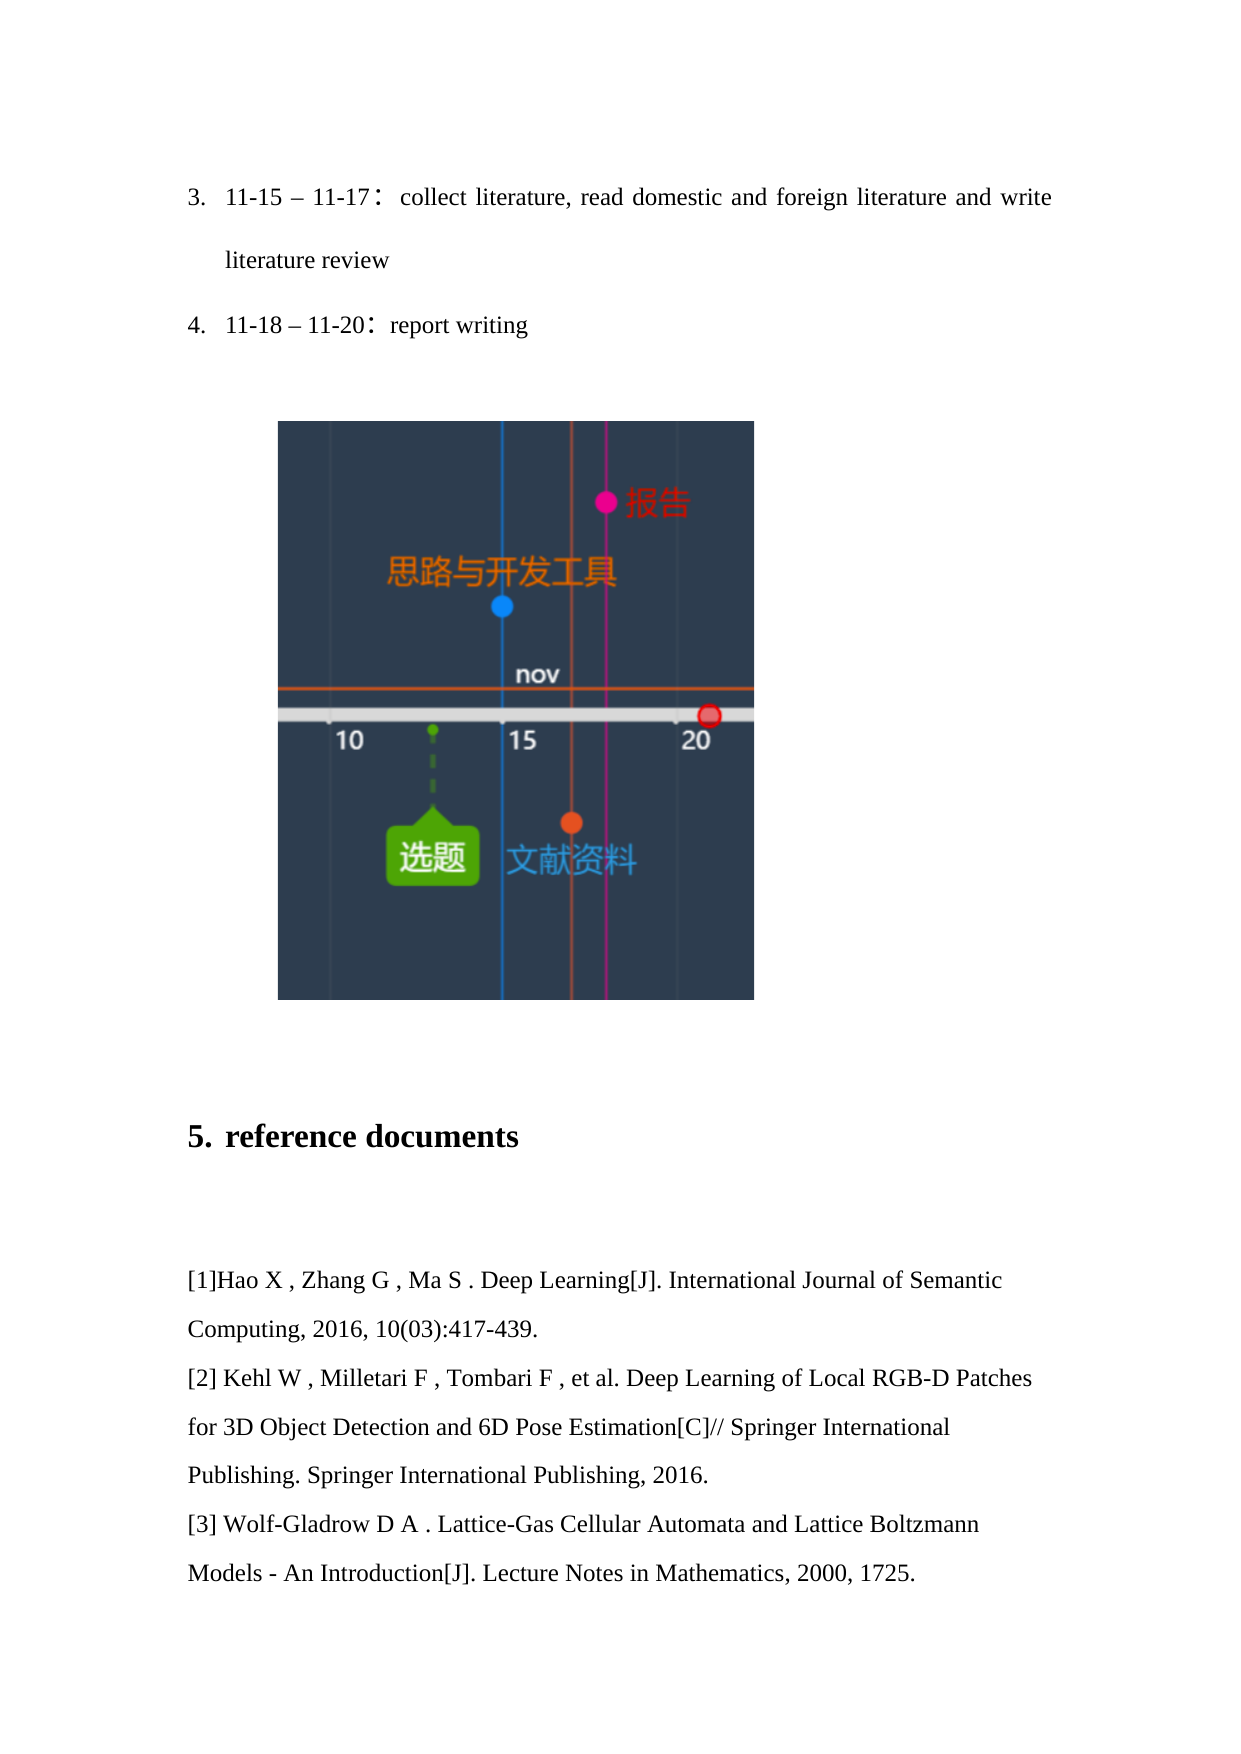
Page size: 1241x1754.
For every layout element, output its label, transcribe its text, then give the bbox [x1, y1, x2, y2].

picture [277, 421, 755, 1000]
list 11-18 – 11-20：report writing [187, 290, 1053, 355]
list 11-15 – 11-17：collect literature, read domestic and foreign literature and write literature review [187, 162, 1053, 276]
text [187, 1264, 1053, 1589]
list reference documents [187, 1103, 1053, 1168]
